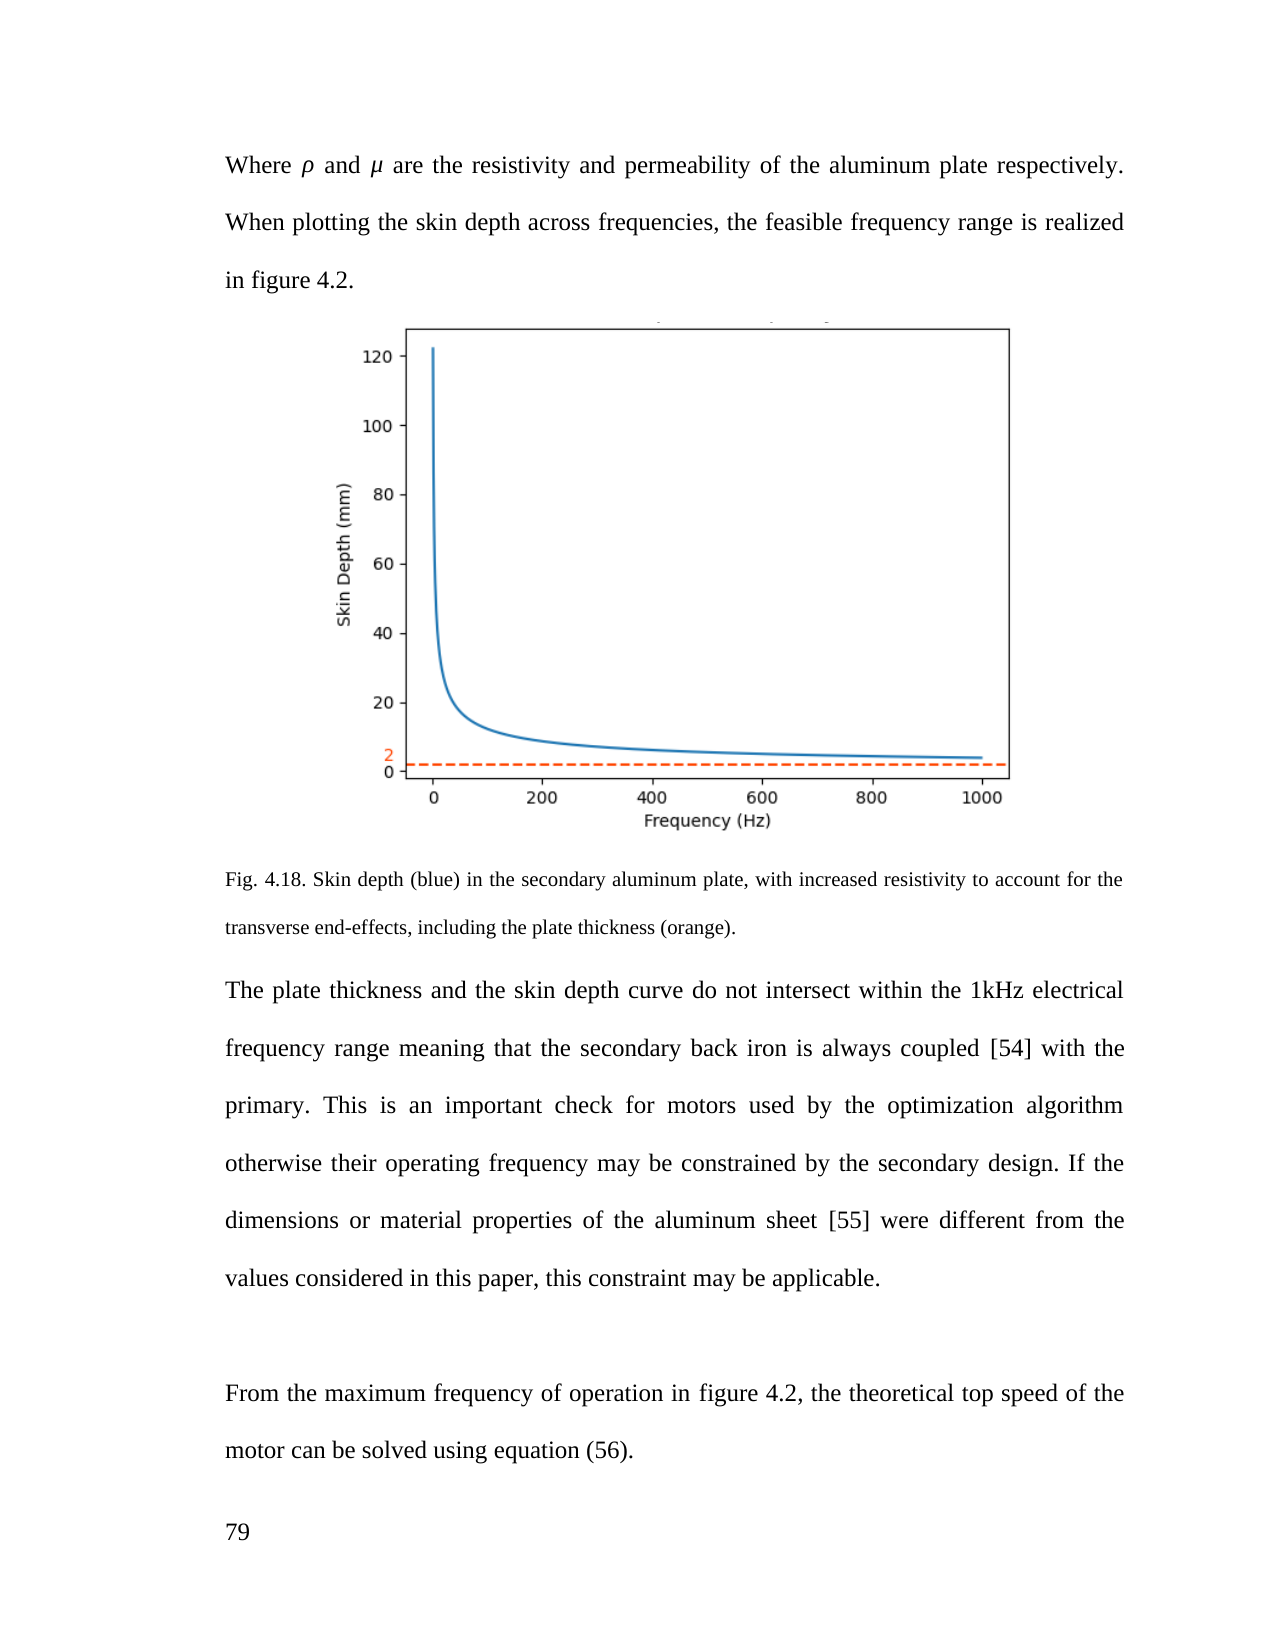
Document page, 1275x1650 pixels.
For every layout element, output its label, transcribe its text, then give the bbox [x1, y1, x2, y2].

text The plate thickness and the skin depth curve do not intersect within the 1kHz electrical frequency range meaning that the secondary back iron is always coupled with the primary. This is an important check for motors used by the optimization algorithm otherwise their operating frequency may be constrained by the secondary design. If the dimensions or material properties of the aluminum sheet were different from the values considered in this paper, this constraint may be applicable. [225, 976, 1125, 1292]
text From the maximum frequency of operation in figure 4.2, the theoretical top speed of the motor can be solved using equation (56). [225, 1378, 1125, 1464]
picture [323, 322, 1027, 839]
text Where and are the resistivity and permeability of the aluminum plate respectively. When plotting the skin depth across frequencies, the feasible frequency range is realized in figure 4.2. [225, 150, 1125, 294]
